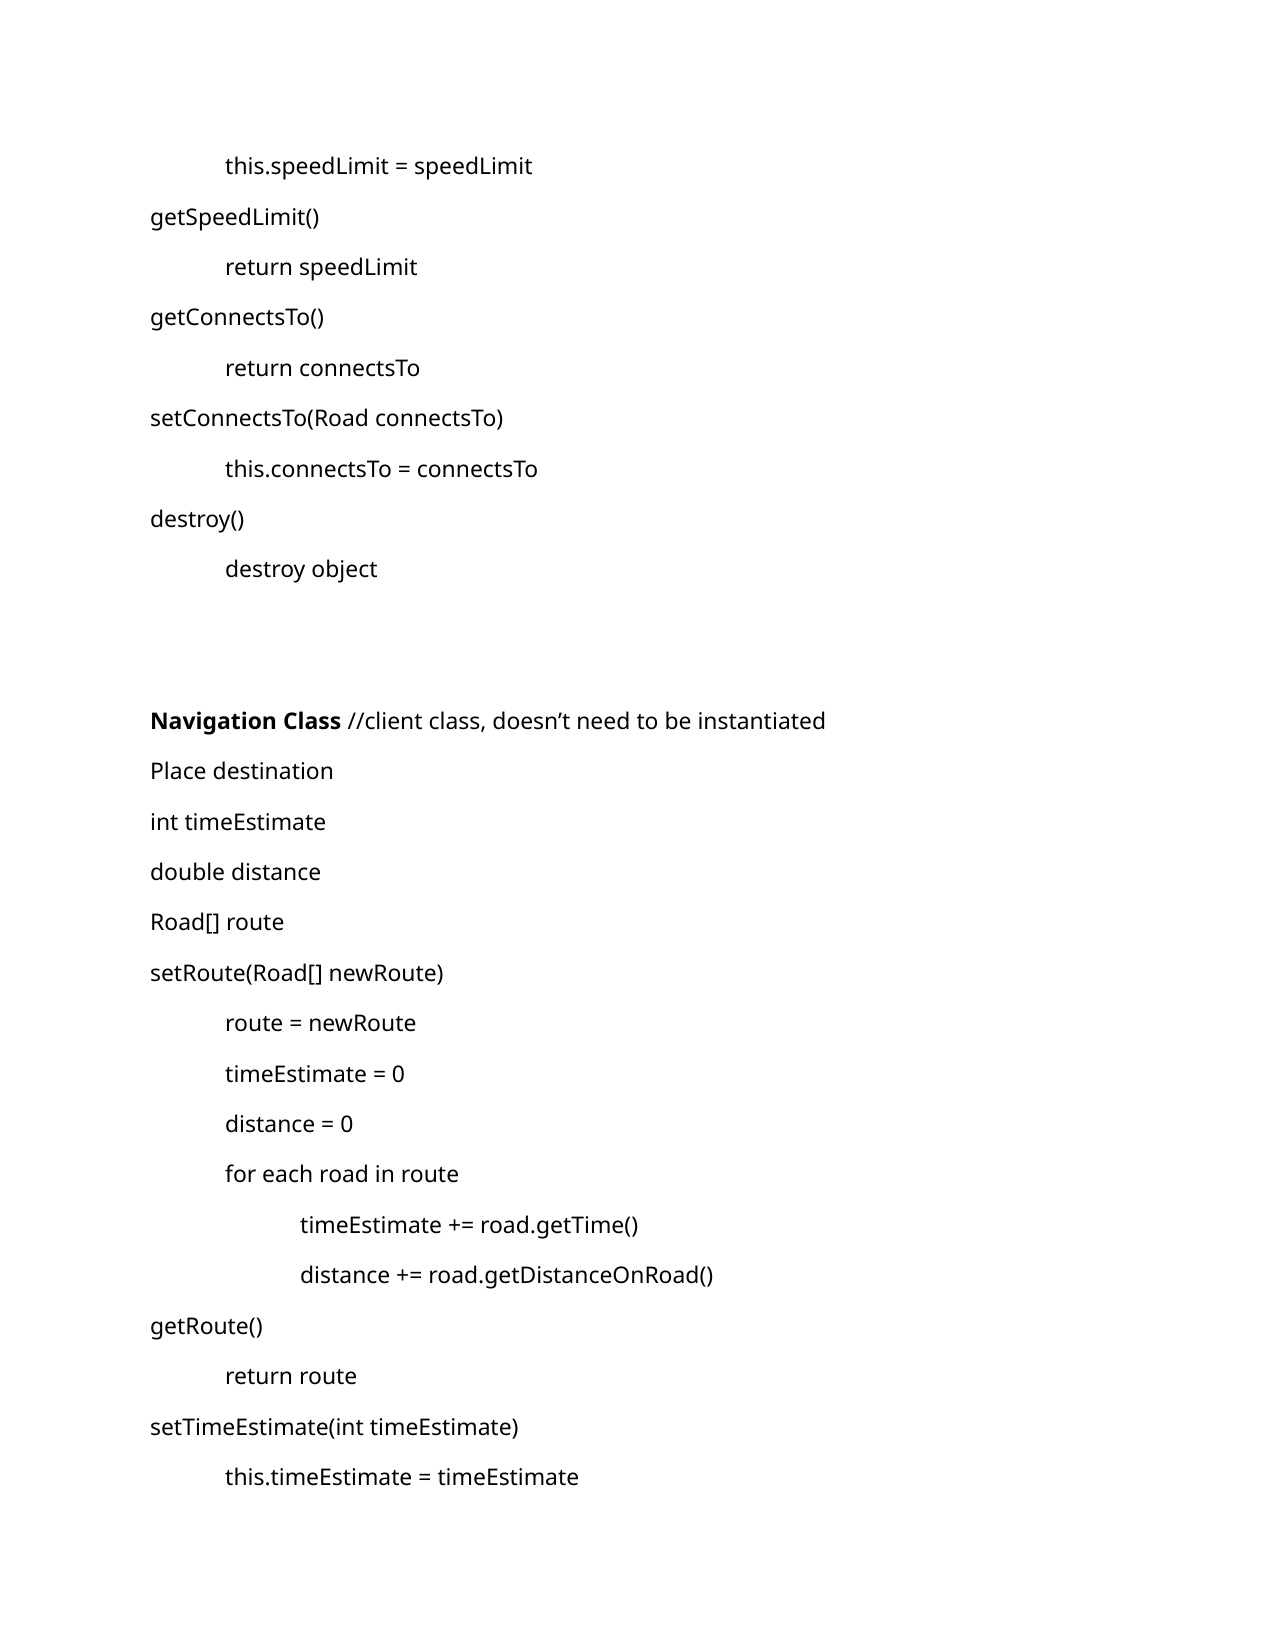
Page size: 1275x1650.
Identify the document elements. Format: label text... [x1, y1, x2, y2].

text destroy() [150, 503, 1125, 534]
text setTimeEstimate(int timeEstimate) [150, 1410, 1125, 1442]
text destroy object [150, 553, 1125, 584]
text getSpeedLimit() [150, 200, 1125, 232]
text return connectsTo [150, 352, 1125, 383]
text return speedLimit [150, 251, 1125, 282]
text Road[] route [150, 906, 1125, 937]
text this.speedLimit = speedLimit [150, 150, 1125, 181]
text setConnectsTo(Road connectsTo) [150, 402, 1125, 433]
text getConnectsTo() [150, 301, 1125, 332]
text double distance [150, 856, 1125, 887]
text timeEstimate += road.getTime() [150, 1209, 1125, 1240]
text setRoute(Road[] newRoute) [150, 957, 1125, 988]
text getRoute() [150, 1309, 1125, 1341]
text Place destination [150, 755, 1125, 786]
text this.connectsTo = connectsTo [150, 452, 1125, 484]
text this.timeEstimate = timeEstimate [150, 1461, 1125, 1492]
text Navigation Class //client class, doesn’t need to be instantiated [150, 704, 1125, 736]
text for each road in route [150, 1158, 1125, 1189]
text timeEstimate = 0 [150, 1057, 1125, 1089]
text distance = 0 [150, 1108, 1125, 1139]
text return route [150, 1360, 1125, 1391]
text distance += road.getDistanceOnRoad() [150, 1259, 1125, 1290]
text route = newRoute [150, 1007, 1125, 1038]
text int timeEstimate [150, 805, 1125, 837]
